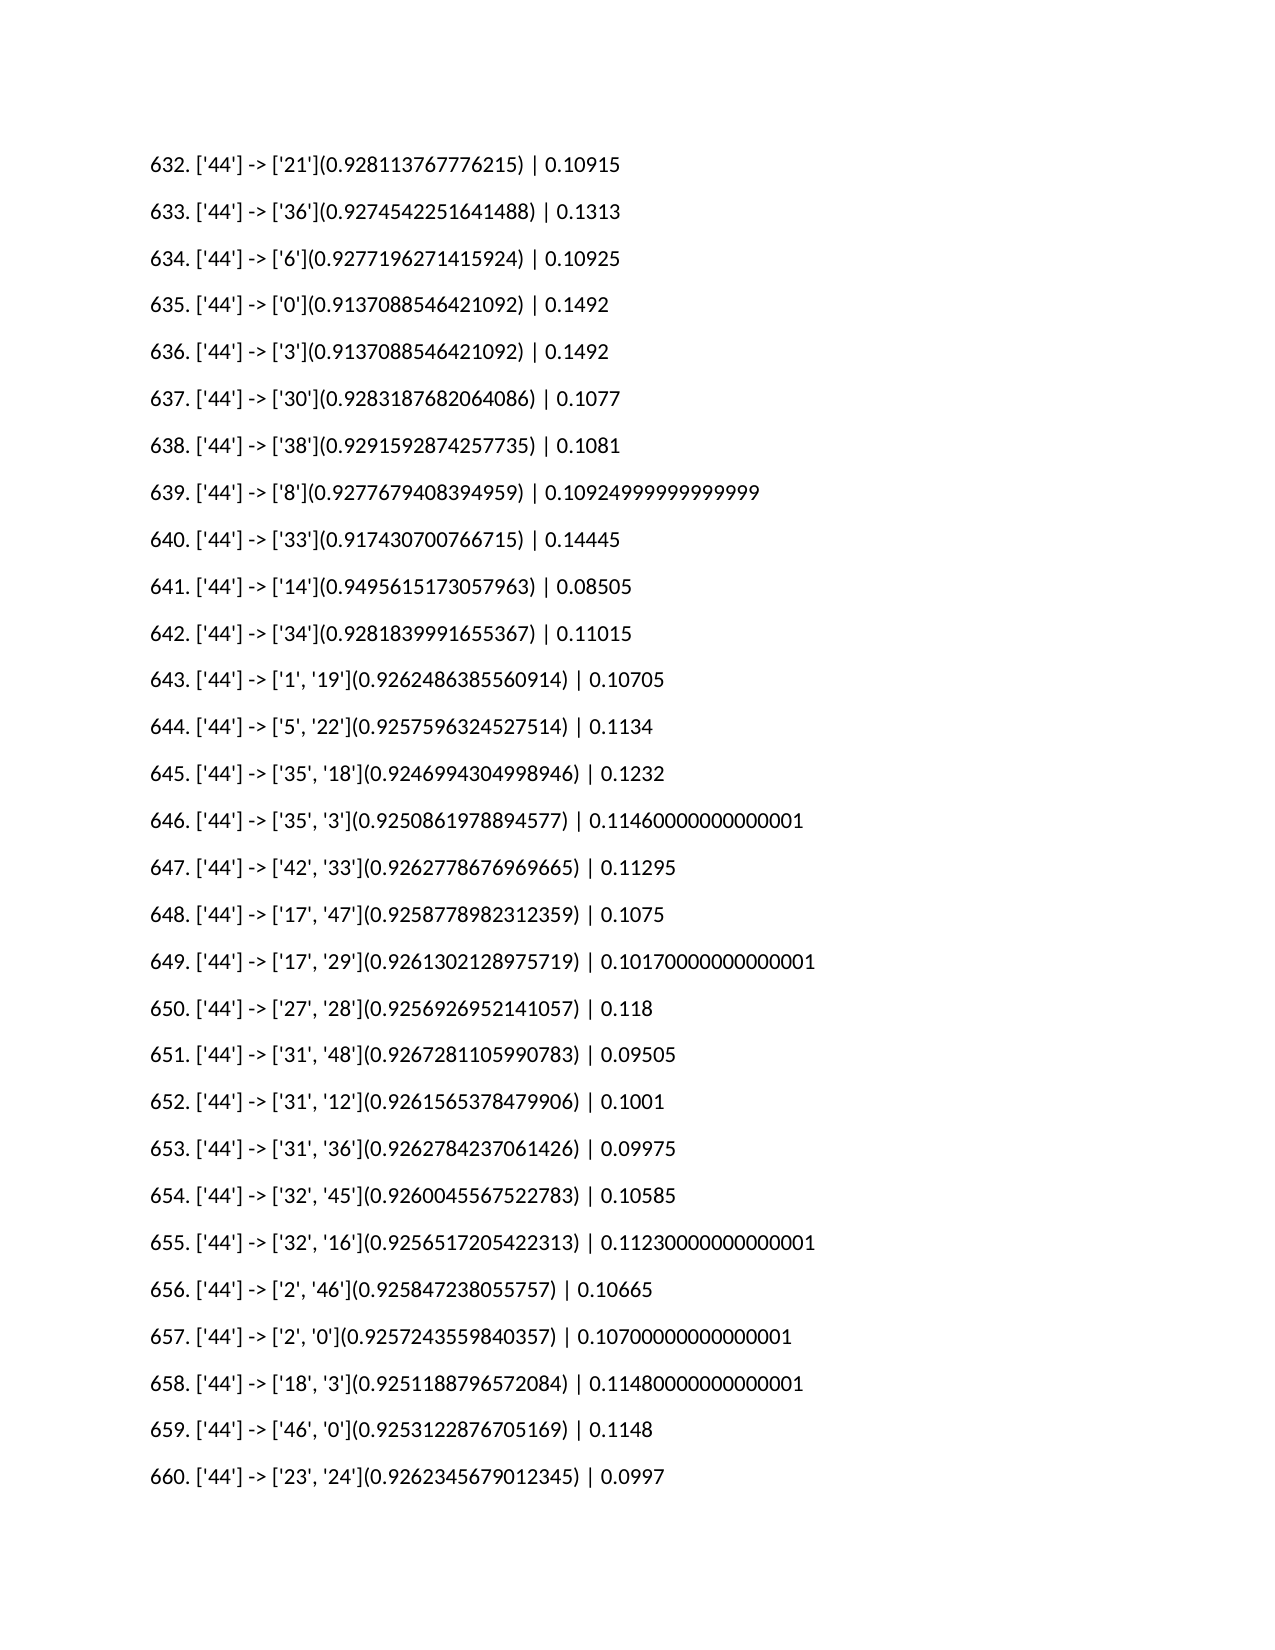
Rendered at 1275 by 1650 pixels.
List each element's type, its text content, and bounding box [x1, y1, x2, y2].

text 650. ['44'] -> ['27', '28'](0.9256926952141057) | 0.118 [150, 994, 1125, 1022]
text 660. ['44'] -> ['23', '24'](0.9262345679012345) | 0.0997 [150, 1462, 1125, 1491]
text 656. ['44'] -> ['2', '46'](0.925847238055757) | 0.10665 [150, 1275, 1125, 1303]
text 639. ['44'] -> ['8'](0.9277679408394959) | 0.10924999999999999 [150, 478, 1125, 506]
text 648. ['44'] -> ['17', '47'](0.9258778982312359) | 0.1075 [150, 900, 1125, 928]
text 635. ['44'] -> ['0'](0.9137088546421092) | 0.1492 [150, 291, 1125, 319]
text 652. ['44'] -> ['31', '12'](0.9261565378479906) | 0.1001 [150, 1087, 1125, 1116]
text 659. ['44'] -> ['46', '0'](0.9253122876705169) | 0.1148 [150, 1416, 1125, 1444]
text 657. ['44'] -> ['2', '0'](0.9257243559840357) | 0.10700000000000001 [150, 1322, 1125, 1350]
text 642. ['44'] -> ['34'](0.9281839991655367) | 0.11015 [150, 619, 1125, 647]
text 638. ['44'] -> ['38'](0.9291592874257735) | 0.1081 [150, 431, 1125, 459]
text 634. ['44'] -> ['6'](0.9277196271415924) | 0.10925 [150, 244, 1125, 272]
text 647. ['44'] -> ['42', '33'](0.9262778676969665) | 0.11295 [150, 853, 1125, 881]
text 643. ['44'] -> ['1', '19'](0.9262486385560914) | 0.10705 [150, 666, 1125, 694]
text 649. ['44'] -> ['17', '29'](0.9261302128975719) | 0.10170000000000001 [150, 947, 1125, 975]
text 651. ['44'] -> ['31', '48'](0.9267281105990783) | 0.09505 [150, 1041, 1125, 1069]
text 636. ['44'] -> ['3'](0.9137088546421092) | 0.1492 [150, 337, 1125, 366]
text 637. ['44'] -> ['30'](0.9283187682064086) | 0.1077 [150, 384, 1125, 412]
text 654. ['44'] -> ['32', '45'](0.9260045567522783) | 0.10585 [150, 1181, 1125, 1209]
text 653. ['44'] -> ['31', '36'](0.9262784237061426) | 0.09975 [150, 1134, 1125, 1162]
text 658. ['44'] -> ['18', '3'](0.9251188796572084) | 0.11480000000000001 [150, 1369, 1125, 1397]
text 644. ['44'] -> ['5', '22'](0.9257596324527514) | 0.1134 [150, 712, 1125, 741]
text 641. ['44'] -> ['14'](0.9495615173057963) | 0.08505 [150, 572, 1125, 600]
text 632. ['44'] -> ['21'](0.928113767776215) | 0.10915 [150, 150, 1125, 178]
text 633. ['44'] -> ['36'](0.9274542251641488) | 0.1313 [150, 197, 1125, 225]
text 645. ['44'] -> ['35', '18'](0.9246994304998946) | 0.1232 [150, 759, 1125, 787]
text 640. ['44'] -> ['33'](0.917430700766715) | 0.14445 [150, 525, 1125, 553]
text 655. ['44'] -> ['32', '16'](0.9256517205422313) | 0.11230000000000001 [150, 1228, 1125, 1256]
text 646. ['44'] -> ['35', '3'](0.9250861978894577) | 0.11460000000000001 [150, 806, 1125, 834]
